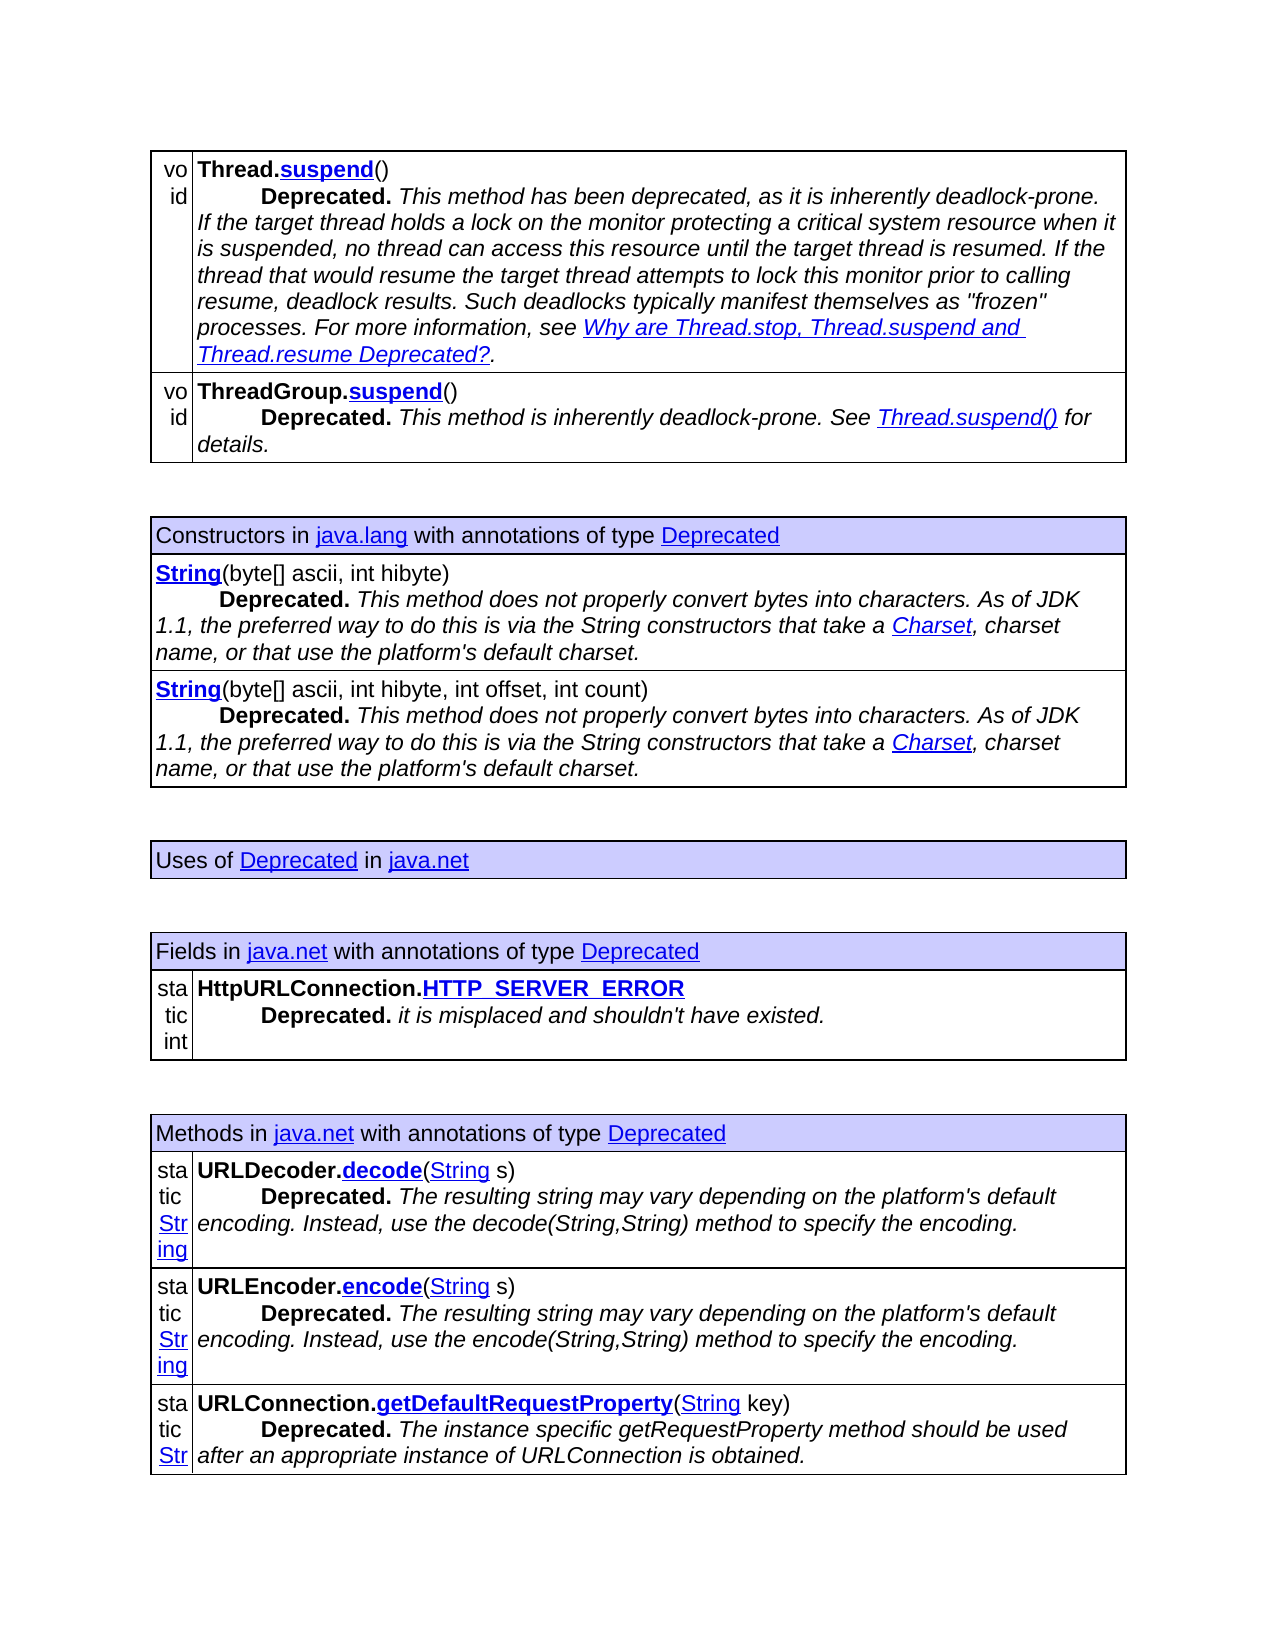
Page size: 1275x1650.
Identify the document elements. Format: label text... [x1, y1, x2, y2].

table_cell ThreadGroup.suspend() Deprecated. This method is inherently deadlock-prone. See Thread.suspend() for details. [193, 373, 1125, 462]
table_cell static String [152, 1152, 192, 1267]
table_header Uses of Deprecated in java.net [152, 842, 1125, 878]
table_cell HttpURLConnection.HTTP_SERVER_ERROR Deprecated. it is misplaced and shouldn't have existed. [193, 971, 1125, 1059]
table_cell void [152, 373, 192, 462]
table_cell String(byte[] ascii, int hibyte, int offset, int count) Deprecated. This method does not properly convert bytes into characters. As of JDK 1.1, the preferred way to do this is via the String constructors that take a Charset, charset name, or that use the platform's default charset. [152, 671, 1125, 786]
table_cell URLEncoder.encode(String s) Deprecated. The resulting string may vary depending on the platform's default encoding. Instead, use the encode(String,String) method to specify the encoding. [193, 1269, 1125, 1383]
table_header Constructors in java.lang with annotations of type Deprecated [152, 518, 1125, 553]
table_cell static String [152, 1269, 192, 1383]
table_cell void [152, 152, 192, 372]
table_cell static int [152, 971, 192, 1059]
table_cell String(byte[] ascii, int hibyte) Deprecated. This method does not properly convert bytes into characters. As of JDK 1.1, the preferred way to do this is via the String constructors that take a Charset, charset name, or that use the platform's default charset. [152, 555, 1125, 670]
table_cell Thread.suspend() Deprecated. This method has been deprecated, as it is inherently deadlock-prone. If the target thread holds a lock on the monitor protecting a critical system resource when it is suspended, no thread can access this resource until the target thread is resumed. If the thread that would resume the target thread attempts to lock this monitor prior to calling resume, deadlock results. Such deadlocks typically manifest themselves as "frozen" processes. For more information, see Why are Thread.stop, Thread.suspend and Thread.resume Deprecated?. [193, 152, 1125, 372]
table_cell static String [152, 1385, 192, 1473]
table_header Methods in java.net with annotations of type Deprecated [152, 1115, 1125, 1151]
table_header Fields in java.net with annotations of type Deprecated [152, 933, 1125, 969]
table_cell URLDecoder.decode(String s) Deprecated. The resulting string may vary depending on the platform's default encoding. Instead, use the decode(String,String) method to specify the encoding. [193, 1152, 1125, 1267]
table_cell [193, 1385, 1125, 1473]
